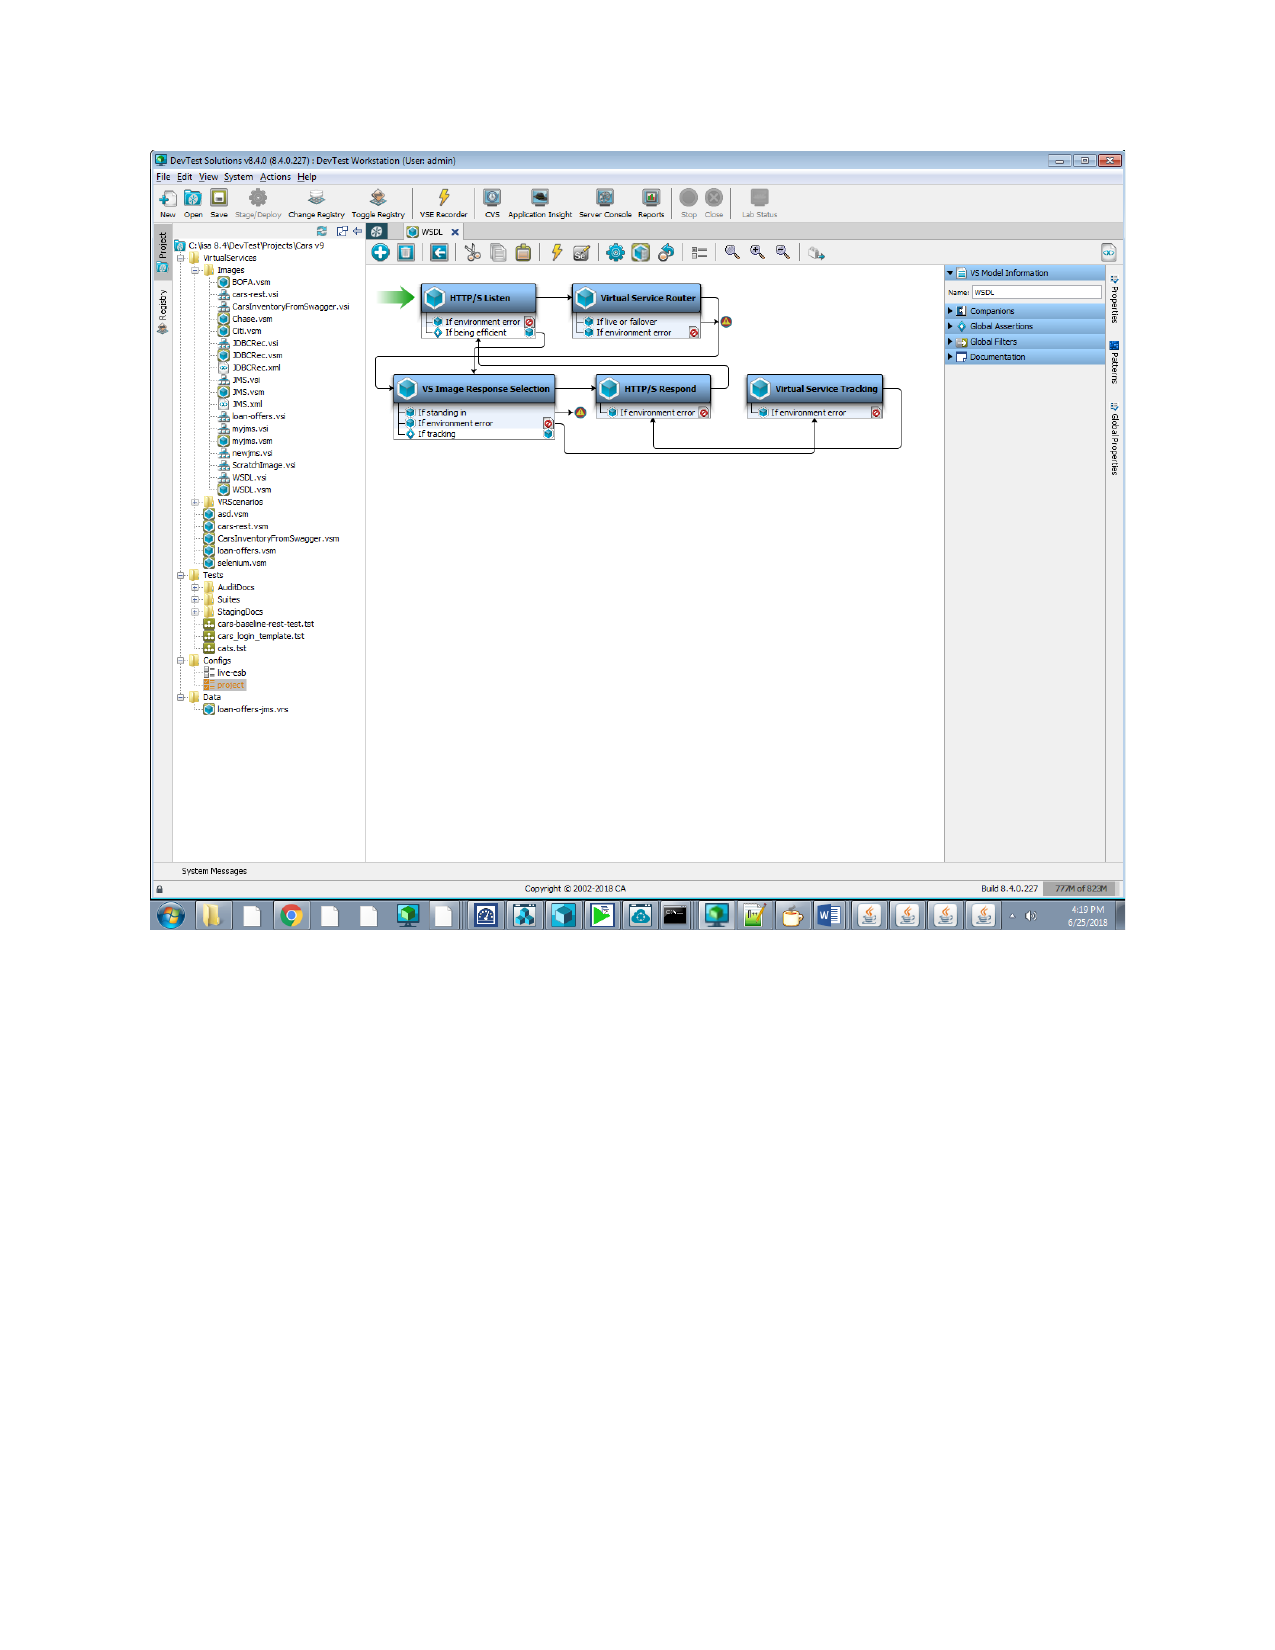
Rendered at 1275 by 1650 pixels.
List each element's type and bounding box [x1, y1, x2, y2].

picture [150, 150, 1125, 930]
